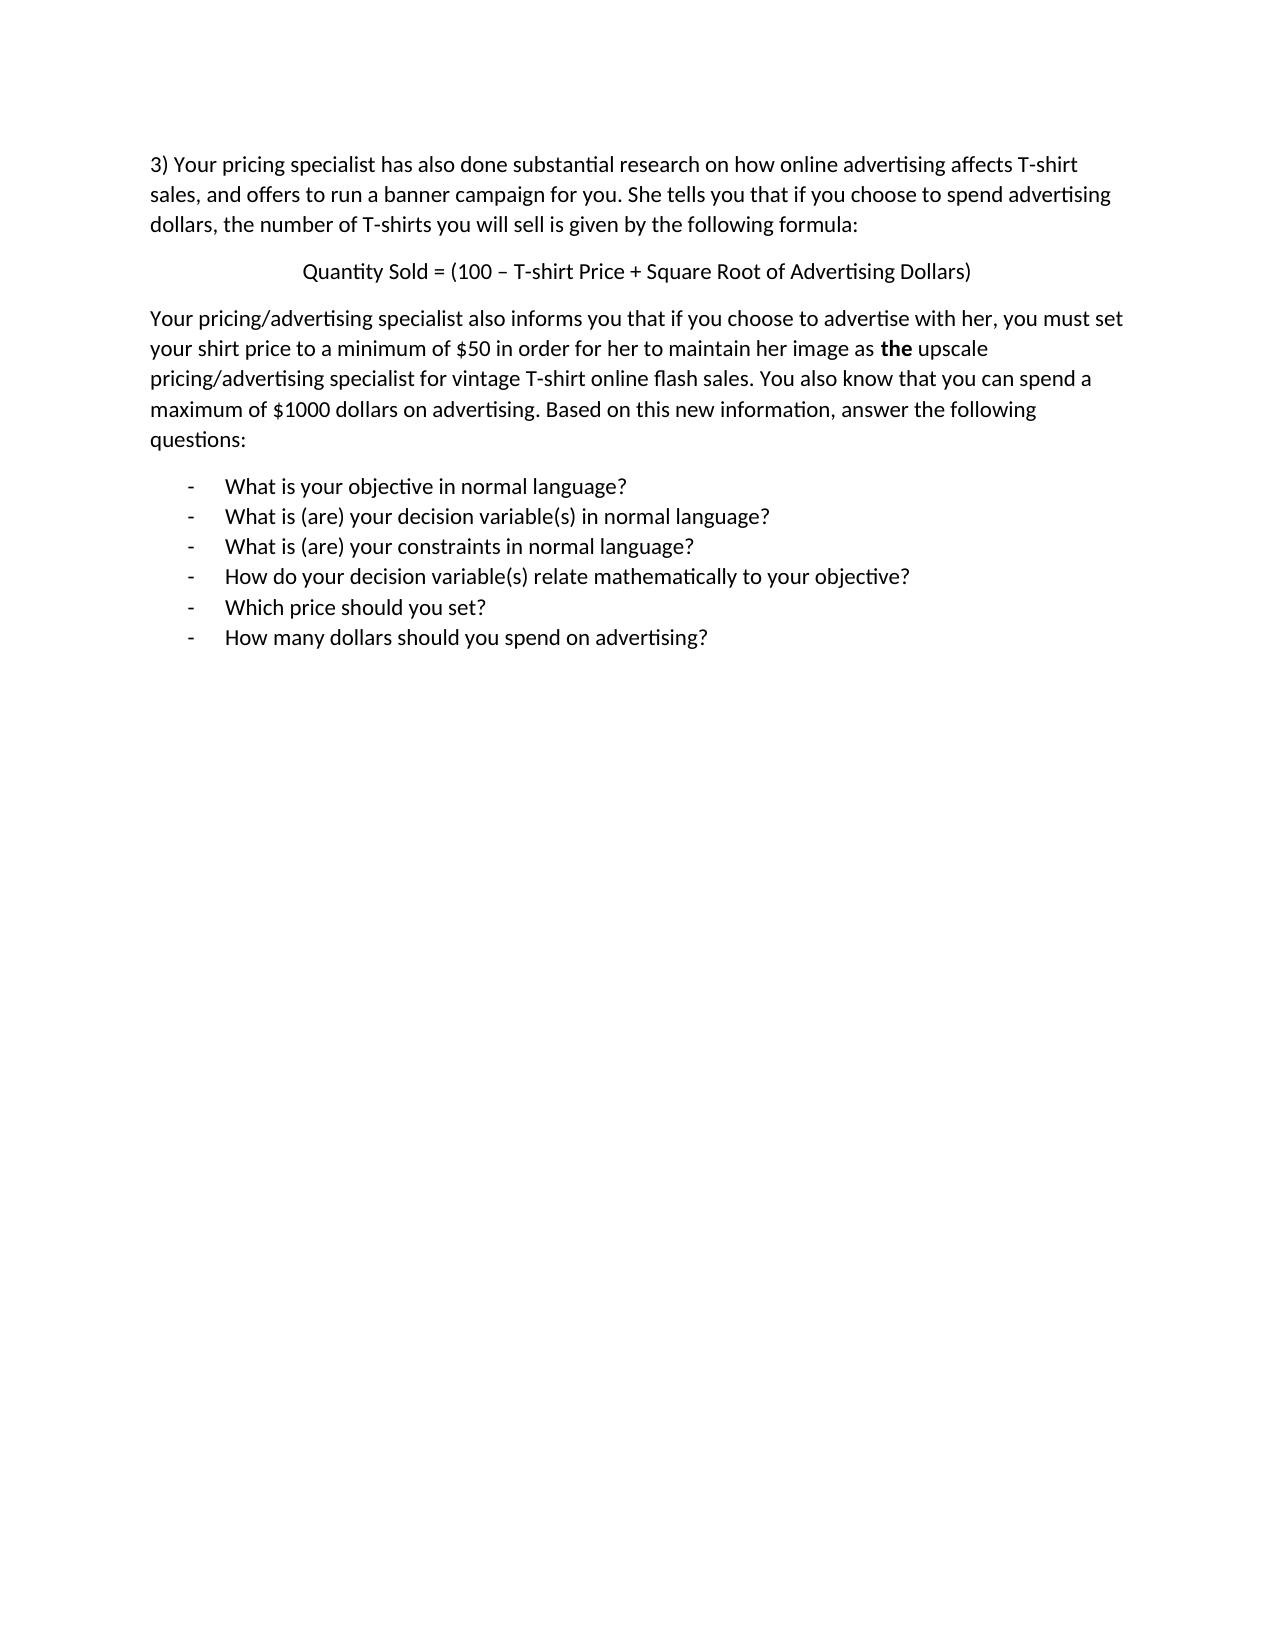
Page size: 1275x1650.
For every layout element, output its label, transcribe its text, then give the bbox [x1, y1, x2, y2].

list What is (are) your constraints in normal language? [187, 532, 1125, 560]
text 3) Your pricing specialist has also done substantial research on how online advertising affects T-shirt sales, and offers to run a banner campaign for you. She tells you that if you choose to spend advertising dollars, the number of T-shirts you will sell is given by the following formula: [150, 150, 1125, 238]
text Quantity Sold = (100 – T-shirt Price + Square Root of Advertising Dollars) [150, 257, 1125, 285]
text Your pricing/advertising specialist also informs you that if you choose to advertise with her, you must set your shirt price to a minimum of $50 in order for her to maintain her image as the upscale pricing/advertising specialist for vintage T-shirt online flash sales. You also know that you can spend a maximum of $1000 dollars on advertising. Based on this new information, answer the following questions: [150, 304, 1125, 453]
list Which price should you set? [187, 593, 1125, 621]
list What is your objective in normal language? [187, 472, 1125, 500]
list How many dollars should you spend on advertising? [187, 623, 1125, 651]
list How do your decision variable(s) relate mathematically to your objective? [187, 562, 1125, 591]
list What is (are) your decision variable(s) in normal language? [187, 502, 1125, 530]
